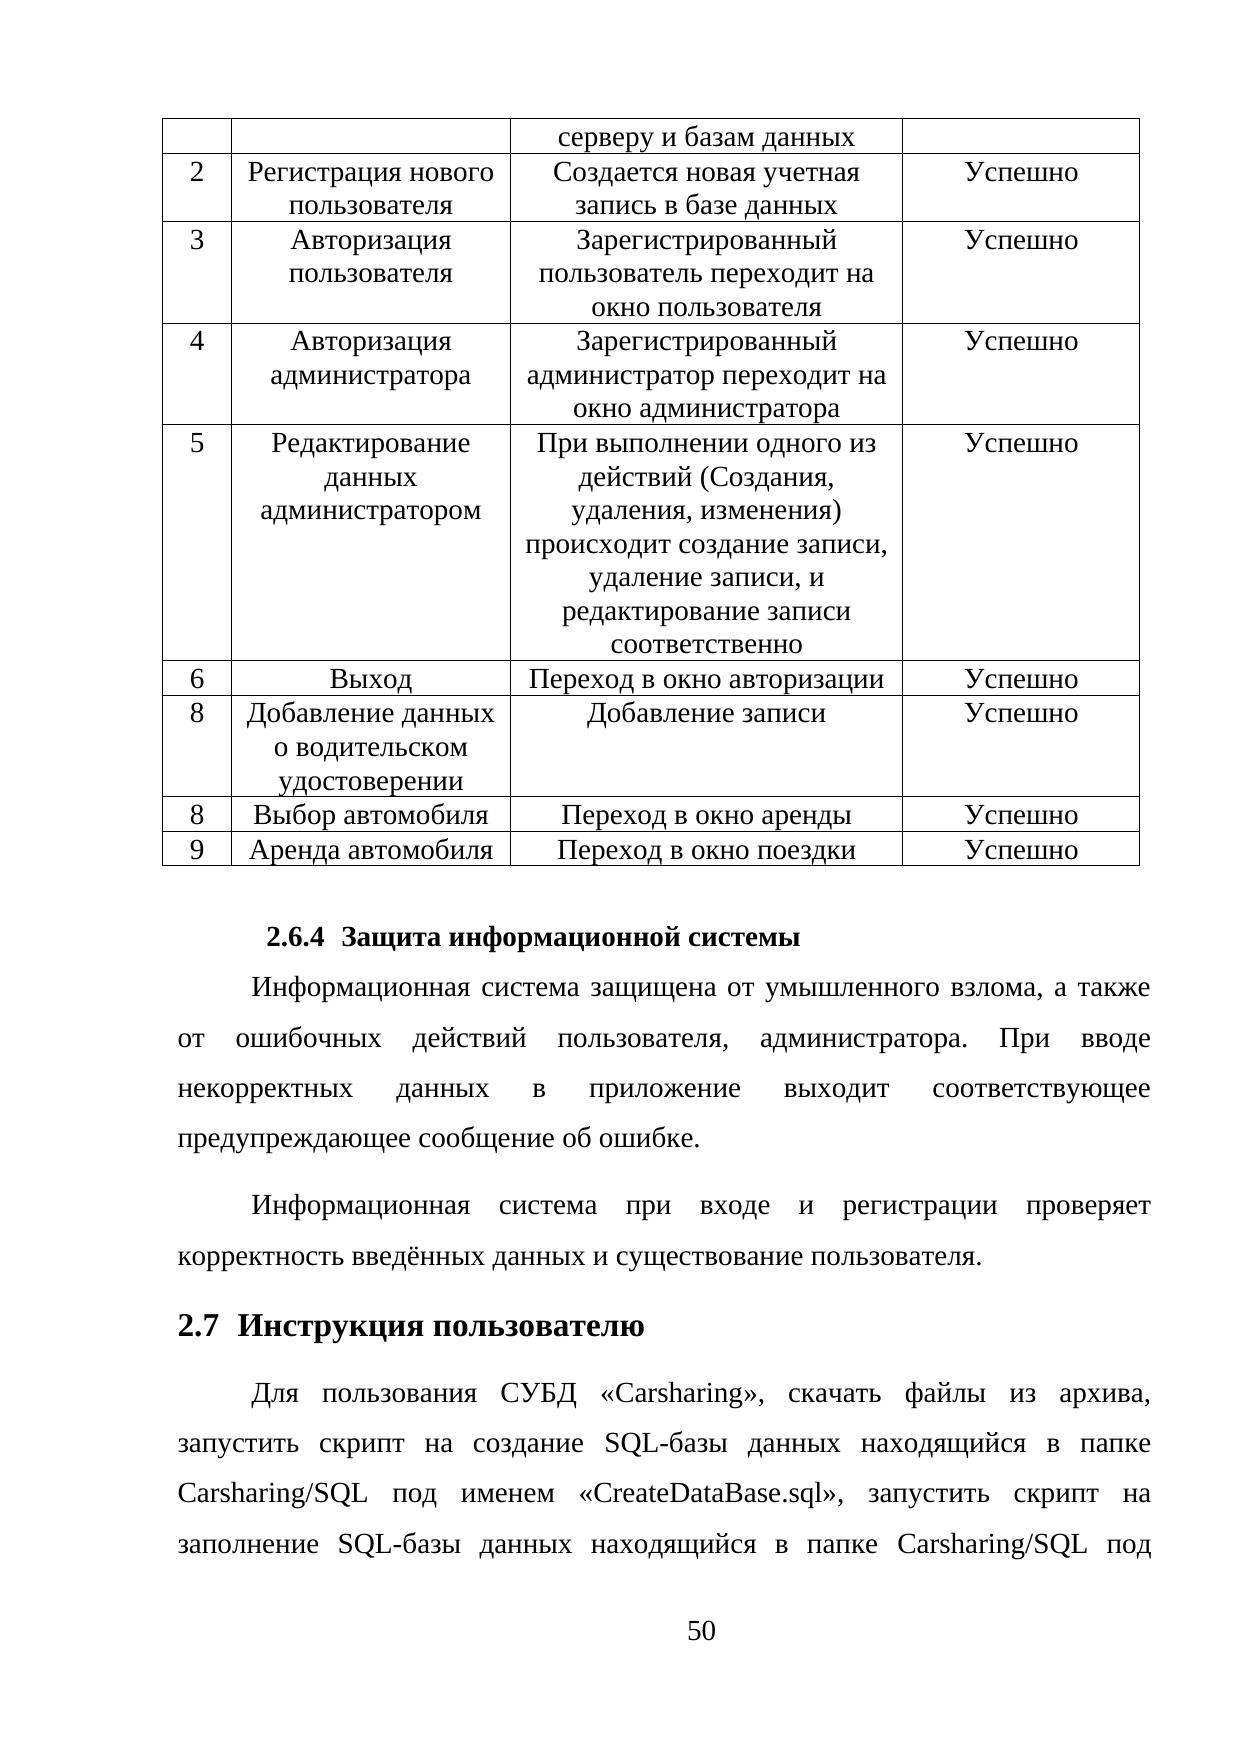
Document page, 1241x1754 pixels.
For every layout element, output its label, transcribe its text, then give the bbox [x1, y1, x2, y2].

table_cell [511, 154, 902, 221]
text Информационная система защищена от умышленного взлома, а также от ошибочных действий пользователя, администратора. При вводе некорректных данных в приложение выходит соответствующее предупреждающее сообщение об ошибке. [177, 969, 1152, 1154]
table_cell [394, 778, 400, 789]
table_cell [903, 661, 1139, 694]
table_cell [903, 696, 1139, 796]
subtitle Защита информационной системы [266, 919, 1152, 953]
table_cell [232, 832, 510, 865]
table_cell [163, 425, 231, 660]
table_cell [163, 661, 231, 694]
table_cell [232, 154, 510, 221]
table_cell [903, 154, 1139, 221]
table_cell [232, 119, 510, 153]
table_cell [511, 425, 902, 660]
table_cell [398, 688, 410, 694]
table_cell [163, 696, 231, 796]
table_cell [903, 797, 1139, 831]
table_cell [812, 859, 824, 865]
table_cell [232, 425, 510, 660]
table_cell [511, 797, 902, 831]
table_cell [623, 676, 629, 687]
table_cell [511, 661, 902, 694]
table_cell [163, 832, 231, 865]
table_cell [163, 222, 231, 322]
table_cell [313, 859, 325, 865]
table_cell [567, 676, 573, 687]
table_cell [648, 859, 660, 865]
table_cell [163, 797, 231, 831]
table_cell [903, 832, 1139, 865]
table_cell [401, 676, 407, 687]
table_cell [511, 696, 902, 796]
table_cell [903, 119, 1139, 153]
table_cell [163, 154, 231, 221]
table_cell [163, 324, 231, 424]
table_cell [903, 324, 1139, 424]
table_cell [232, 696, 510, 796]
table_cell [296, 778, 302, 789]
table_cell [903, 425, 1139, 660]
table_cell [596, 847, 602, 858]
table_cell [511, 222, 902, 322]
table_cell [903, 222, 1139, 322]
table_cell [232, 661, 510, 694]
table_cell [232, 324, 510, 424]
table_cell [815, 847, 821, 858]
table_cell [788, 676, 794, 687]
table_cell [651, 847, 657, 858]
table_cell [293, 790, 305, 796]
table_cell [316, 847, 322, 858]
text Информационная система при входе и регистрации проверяет корректность введённых данных и существование пользователя. [177, 1187, 1152, 1271]
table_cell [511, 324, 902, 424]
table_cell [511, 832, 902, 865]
subtitle Инструкция пользователю [177, 1305, 1152, 1343]
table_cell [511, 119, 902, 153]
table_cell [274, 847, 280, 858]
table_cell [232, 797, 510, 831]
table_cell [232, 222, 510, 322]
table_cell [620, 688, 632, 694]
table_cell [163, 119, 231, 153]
